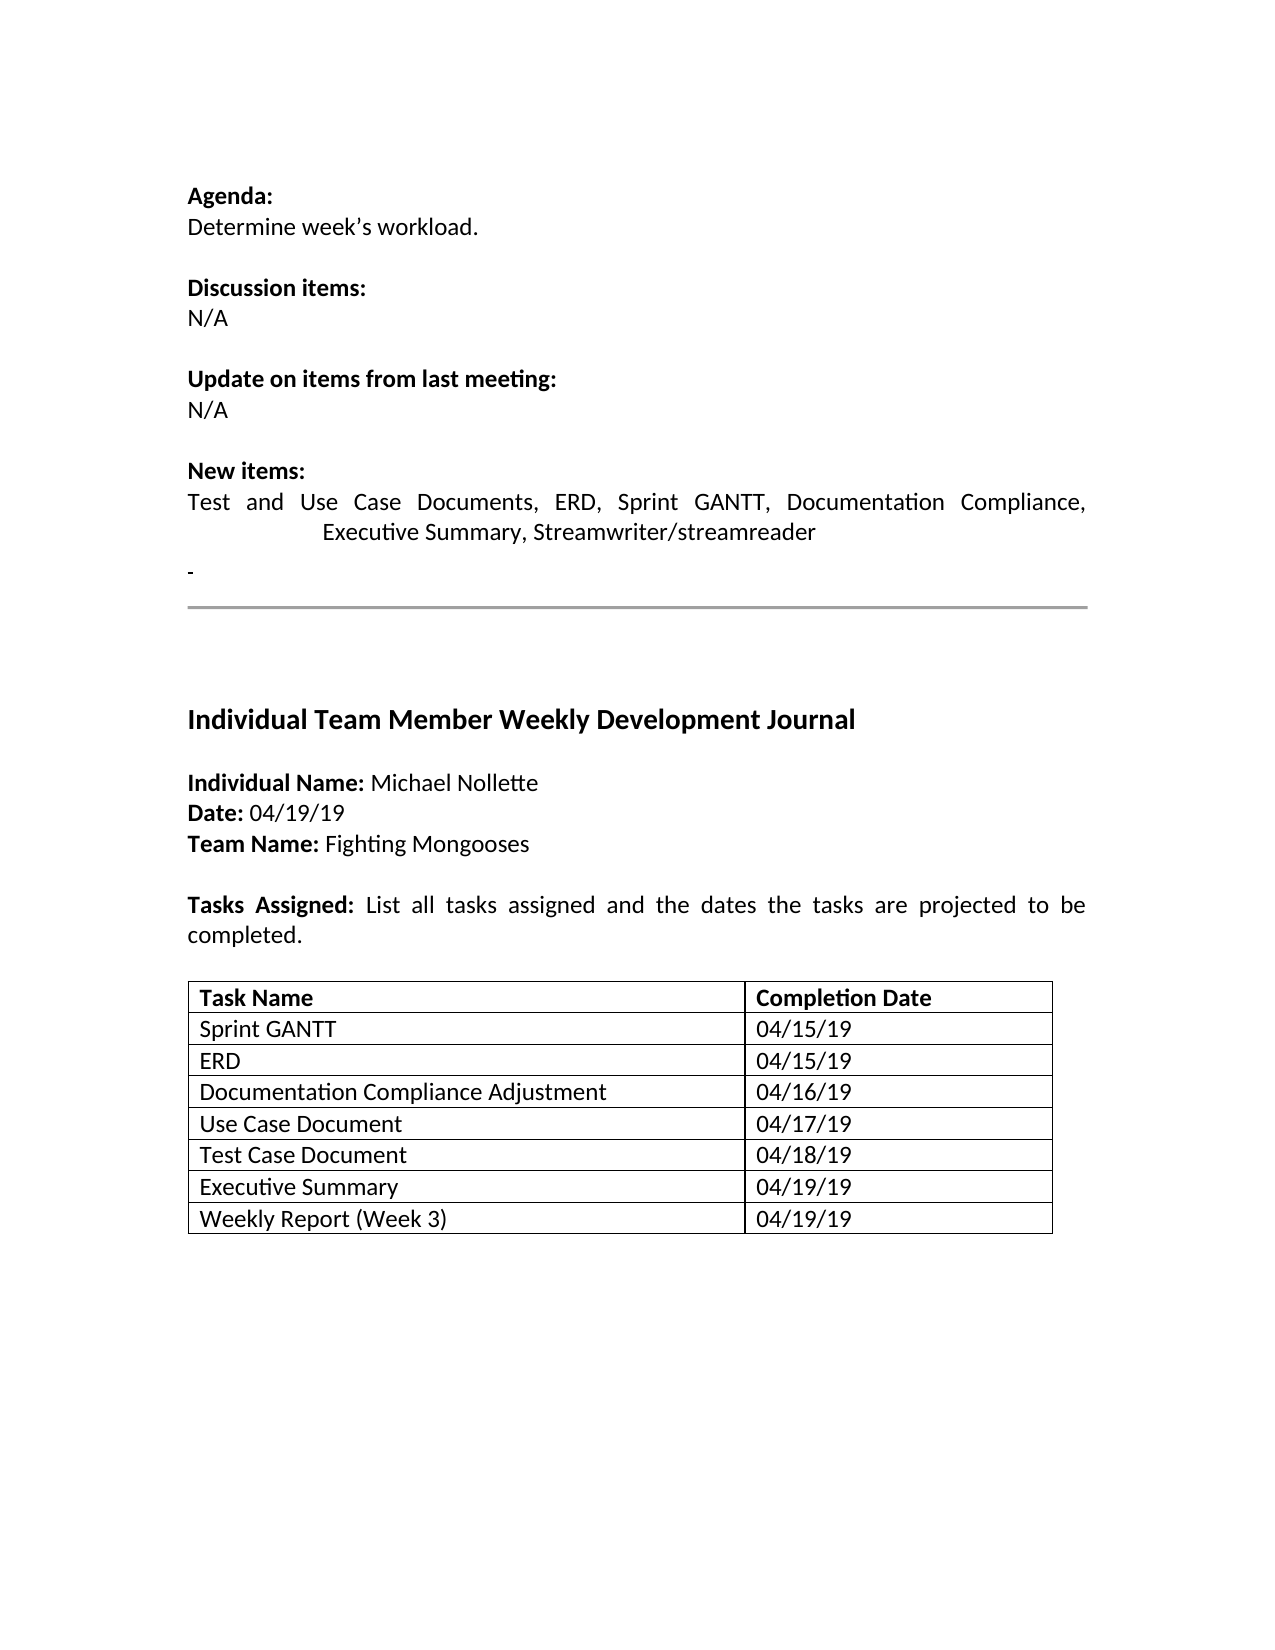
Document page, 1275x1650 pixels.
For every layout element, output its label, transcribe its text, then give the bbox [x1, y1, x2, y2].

text Date: 04/19/19 [187, 798, 1087, 828]
table_cell 04/16/19 [746, 1076, 1052, 1107]
table_cell Executive Summary [189, 1171, 744, 1202]
text Discussion items: [187, 272, 1087, 303]
table_cell 04/15/19 [746, 1013, 1052, 1044]
table_cell Sprint GANTT [189, 1013, 744, 1044]
text N/A [187, 303, 1087, 333]
text Determine week’s workload. [187, 211, 1087, 242]
table_cell 04/18/19 [746, 1140, 1052, 1170]
text Tasks Assigned: List all tasks assigned and the dates the tasks are projected to be completed. [187, 889, 1087, 950]
text Agenda: [187, 181, 1087, 211]
table_cell Weekly Report (Week 3) [189, 1203, 744, 1233]
table_header Task Name [189, 982, 744, 1012]
table_cell Use Case Document [189, 1108, 744, 1138]
text N/A [187, 394, 1087, 425]
text Team Name: Fighting Mongooses [187, 828, 1087, 859]
text Test and Use Case Documents, ERD, Sprint GANTT, Documentation Compliance, Executive Summary, Streamwriter/streamreader [187, 486, 1087, 547]
table_cell 04/15/19 [746, 1045, 1052, 1075]
table_cell Test Case Document [189, 1140, 744, 1170]
table_cell 04/19/19 [746, 1203, 1052, 1233]
table_cell 04/19/19 [746, 1171, 1052, 1202]
text New items: [187, 455, 1087, 486]
table_cell Documentation Compliance Adjustment [189, 1076, 744, 1107]
table_cell 04/17/19 [746, 1108, 1052, 1138]
text Individual Name: Michael Nollette [187, 767, 1087, 798]
table_cell ERD [189, 1045, 744, 1075]
table_header Completion Date [746, 982, 1052, 1012]
text Update on items from last meeting: [187, 364, 1087, 394]
text Individual Team Member Weekly Development Journal [187, 701, 1087, 737]
